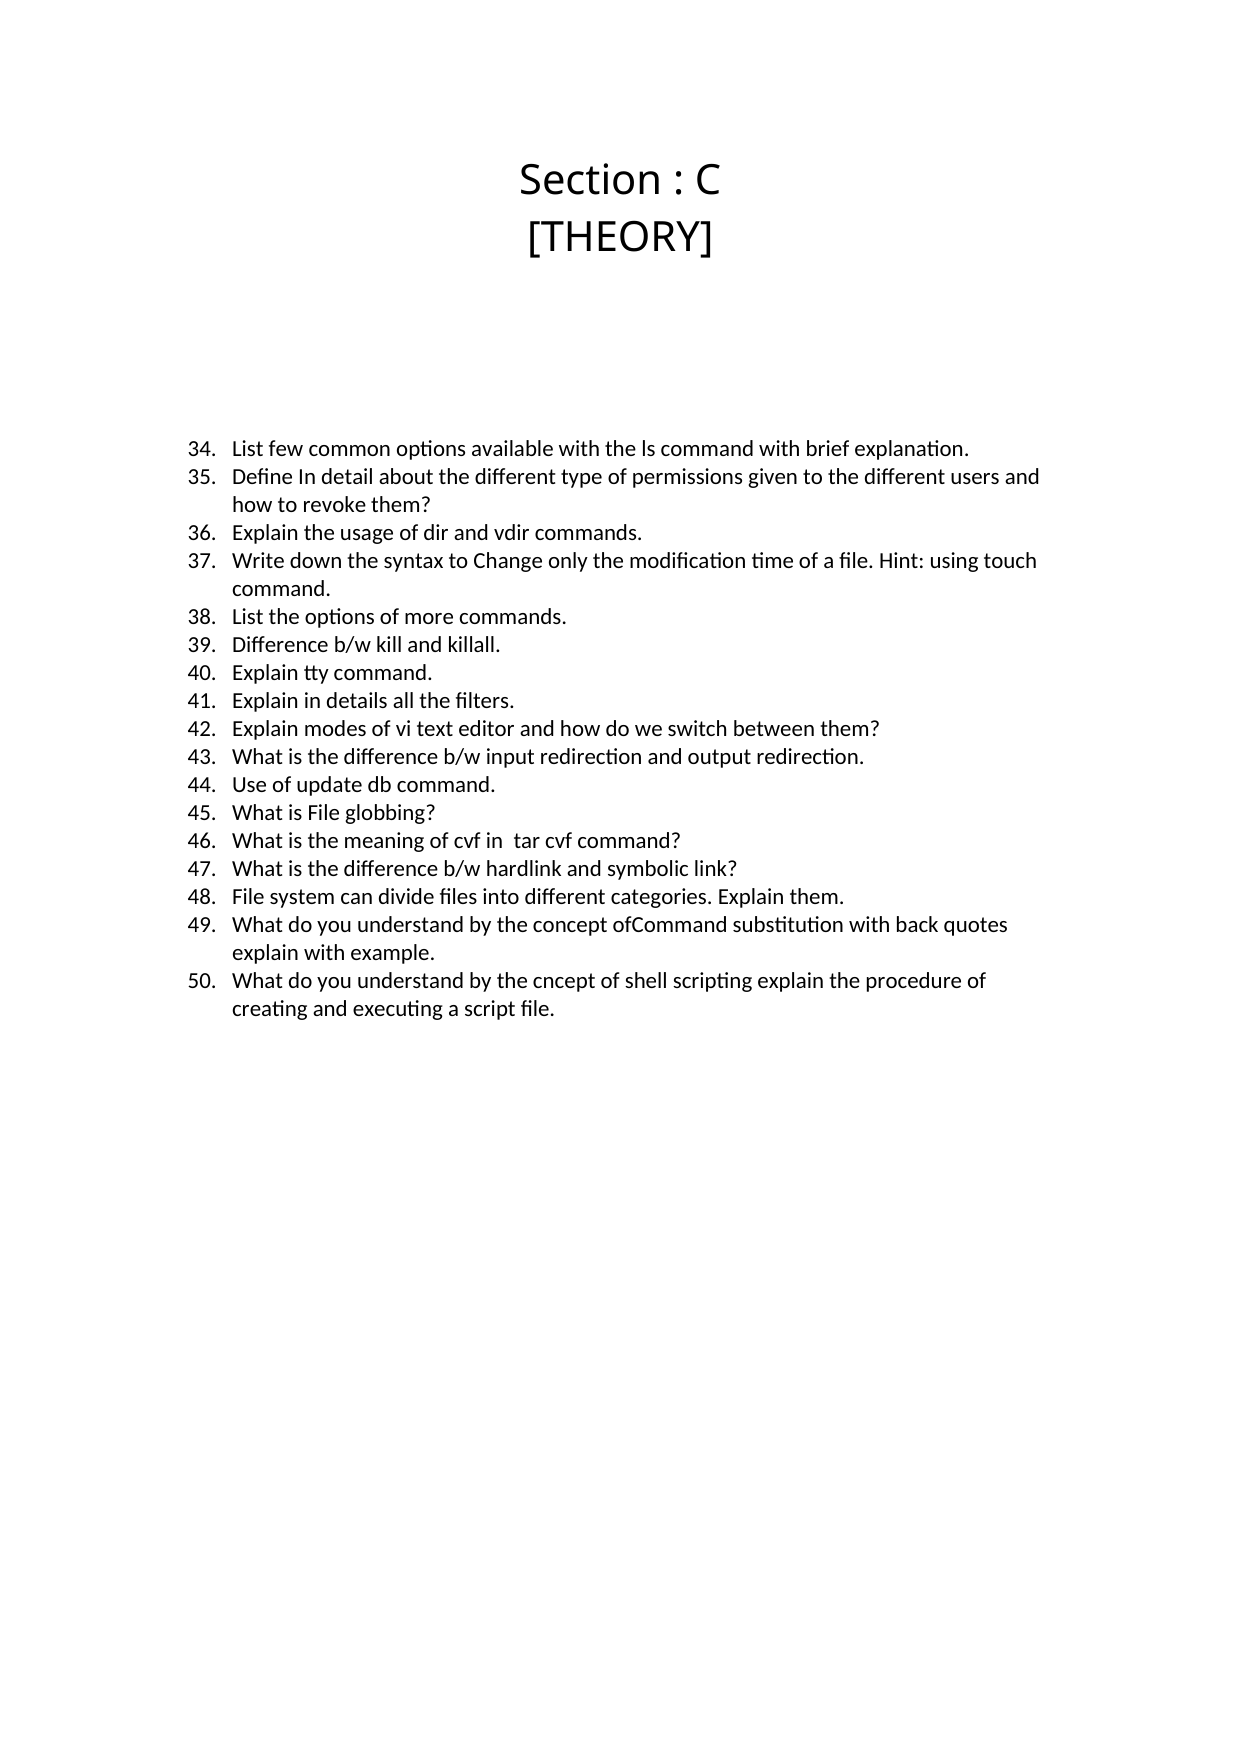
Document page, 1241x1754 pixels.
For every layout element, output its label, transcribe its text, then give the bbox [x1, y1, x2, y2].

list Explain in details all the filters. [187, 686, 1053, 714]
list Explain the usage of dir and vdir commands. [187, 518, 1053, 546]
list File system can divide files into different categories. Explain them. [187, 882, 1053, 910]
list What do you understand by the concept ofCommand substitution with back quotes explain with example. [187, 910, 1053, 966]
list What is the meaning of cvf in tar cvf command? [187, 826, 1053, 854]
text [THEORY] [187, 207, 1053, 263]
list List few common options available with the ls command with brief explanation. [187, 434, 1053, 462]
list Define In detail about the different type of permissions given to the different users and how to revoke them? [187, 462, 1053, 518]
list What do you understand by the cncept of shell scripting explain the procedure of creating and executing a script file. [187, 966, 1053, 1022]
list Write down the syntax to Change only the modification time of a file. Hint: using touch command. [187, 546, 1053, 602]
list What is File globbing? [187, 798, 1053, 826]
list Difference b/w kill and killall. [187, 630, 1053, 658]
list What is the difference b/w hardlink and symbolic link? [187, 854, 1053, 882]
list Explain modes of vi text editor and how do we switch between them? [187, 714, 1053, 742]
list List the options of more commands. [187, 602, 1053, 630]
text Section : C [187, 150, 1053, 207]
list Use of update db command. [187, 770, 1053, 798]
list What is the difference b/w input redirection and output redirection. [187, 742, 1053, 770]
list Explain tty command. [187, 658, 1053, 686]
